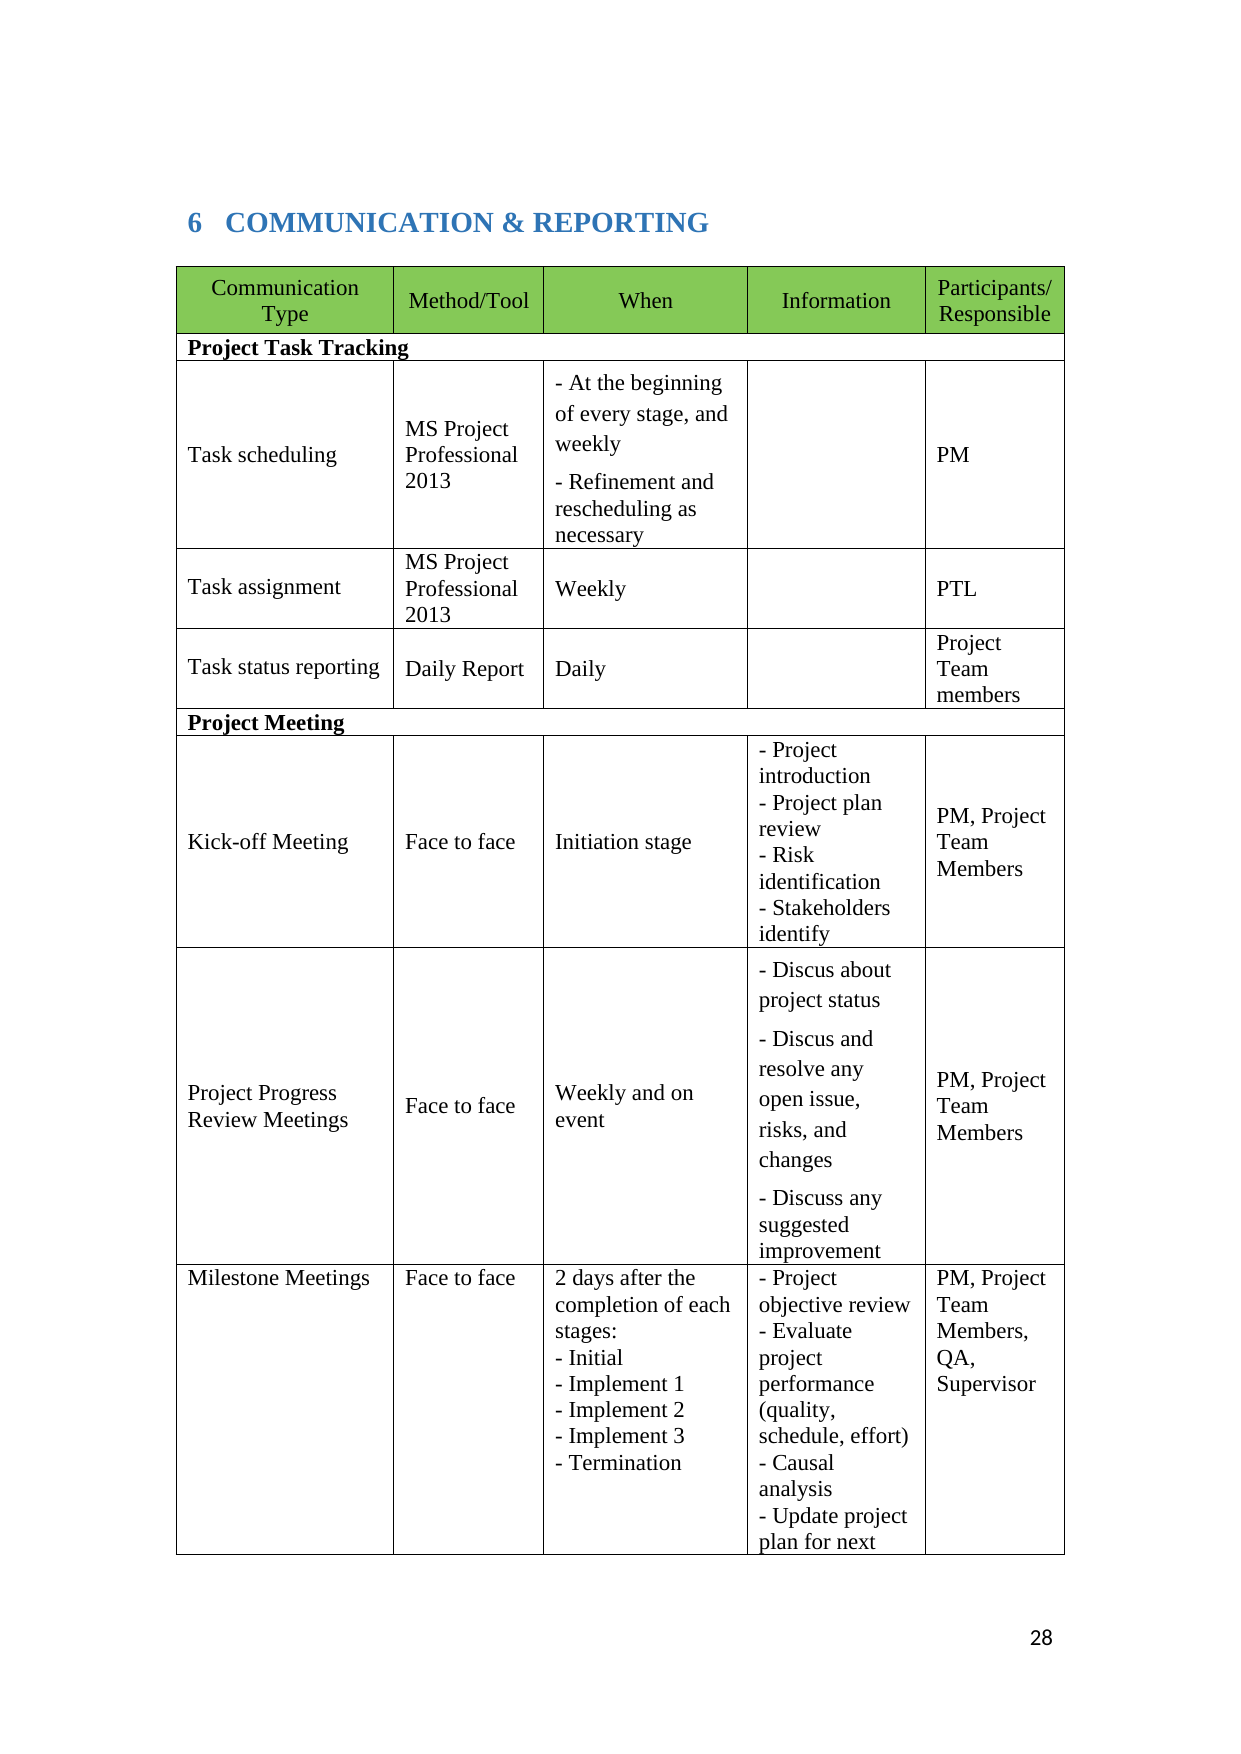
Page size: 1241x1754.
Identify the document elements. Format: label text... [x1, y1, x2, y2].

table_cell PM [926, 361, 1064, 547]
table_cell MS Project Professional 2013 [394, 361, 543, 547]
table_cell - At the beginning of every stage, and weekly - Refinement and rescheduling as necessary [544, 361, 747, 547]
table_cell Weekly and on event [544, 948, 747, 1263]
table_cell Daily [544, 629, 747, 708]
table_cell [748, 361, 925, 547]
table_cell Milestone Meetings [177, 1265, 393, 1554]
table_cell Initiation stage [544, 736, 747, 947]
table_cell MS Project Professional 2013 [394, 549, 543, 627]
table_cell 2 days after the completion of each stages: - Initial - Implement 1 - Implement 2 - Implement 3 - Termination [544, 1265, 747, 1554]
table_cell - Project objective review - Evaluate project performance (quality, schedule, effort) - Causal analysis - Update project plan for next stage [748, 1265, 925, 1554]
table_cell - Discus about project status - Discus and resolve any open issue, risks, and changes - Discuss any suggested improvement [748, 948, 925, 1263]
table_cell Project Meeting [177, 709, 1064, 735]
table_cell Daily Report [394, 629, 543, 708]
table_cell Project Team members [926, 629, 1064, 708]
subtitle COMMUNICATION & REPORTING [187, 205, 1053, 238]
table_cell Task status reporting [177, 629, 393, 708]
table_cell [748, 549, 925, 627]
table_header When [544, 267, 747, 333]
table_cell PM, Project Team Members [926, 736, 1064, 947]
table_header Information [748, 267, 925, 333]
table_header Method/Tool [394, 267, 543, 333]
table_cell Kick-off Meeting [177, 736, 393, 947]
table_cell Weekly [544, 549, 747, 627]
table_cell Task scheduling [177, 361, 393, 547]
table_header Participants/ Responsible [926, 267, 1064, 333]
table_header Communication Type [177, 267, 393, 333]
table_cell PTL [926, 549, 1064, 627]
table_cell Face to face [394, 948, 543, 1263]
table_cell PM, Project Team Members, QA, Supervisor [926, 1265, 1064, 1554]
table_cell [748, 629, 925, 708]
table_cell Project Task Tracking [177, 334, 1064, 360]
table_cell Project Progress Review Meetings [177, 948, 393, 1263]
table_cell Face to face [394, 1265, 543, 1554]
table_cell Face to face [394, 736, 543, 947]
table_cell - Project introduction - Project plan review - Risk identification - Stakeholders identify [748, 736, 925, 947]
table_cell Task assignment [177, 549, 393, 627]
table_cell PM, Project Team Members [926, 948, 1064, 1263]
